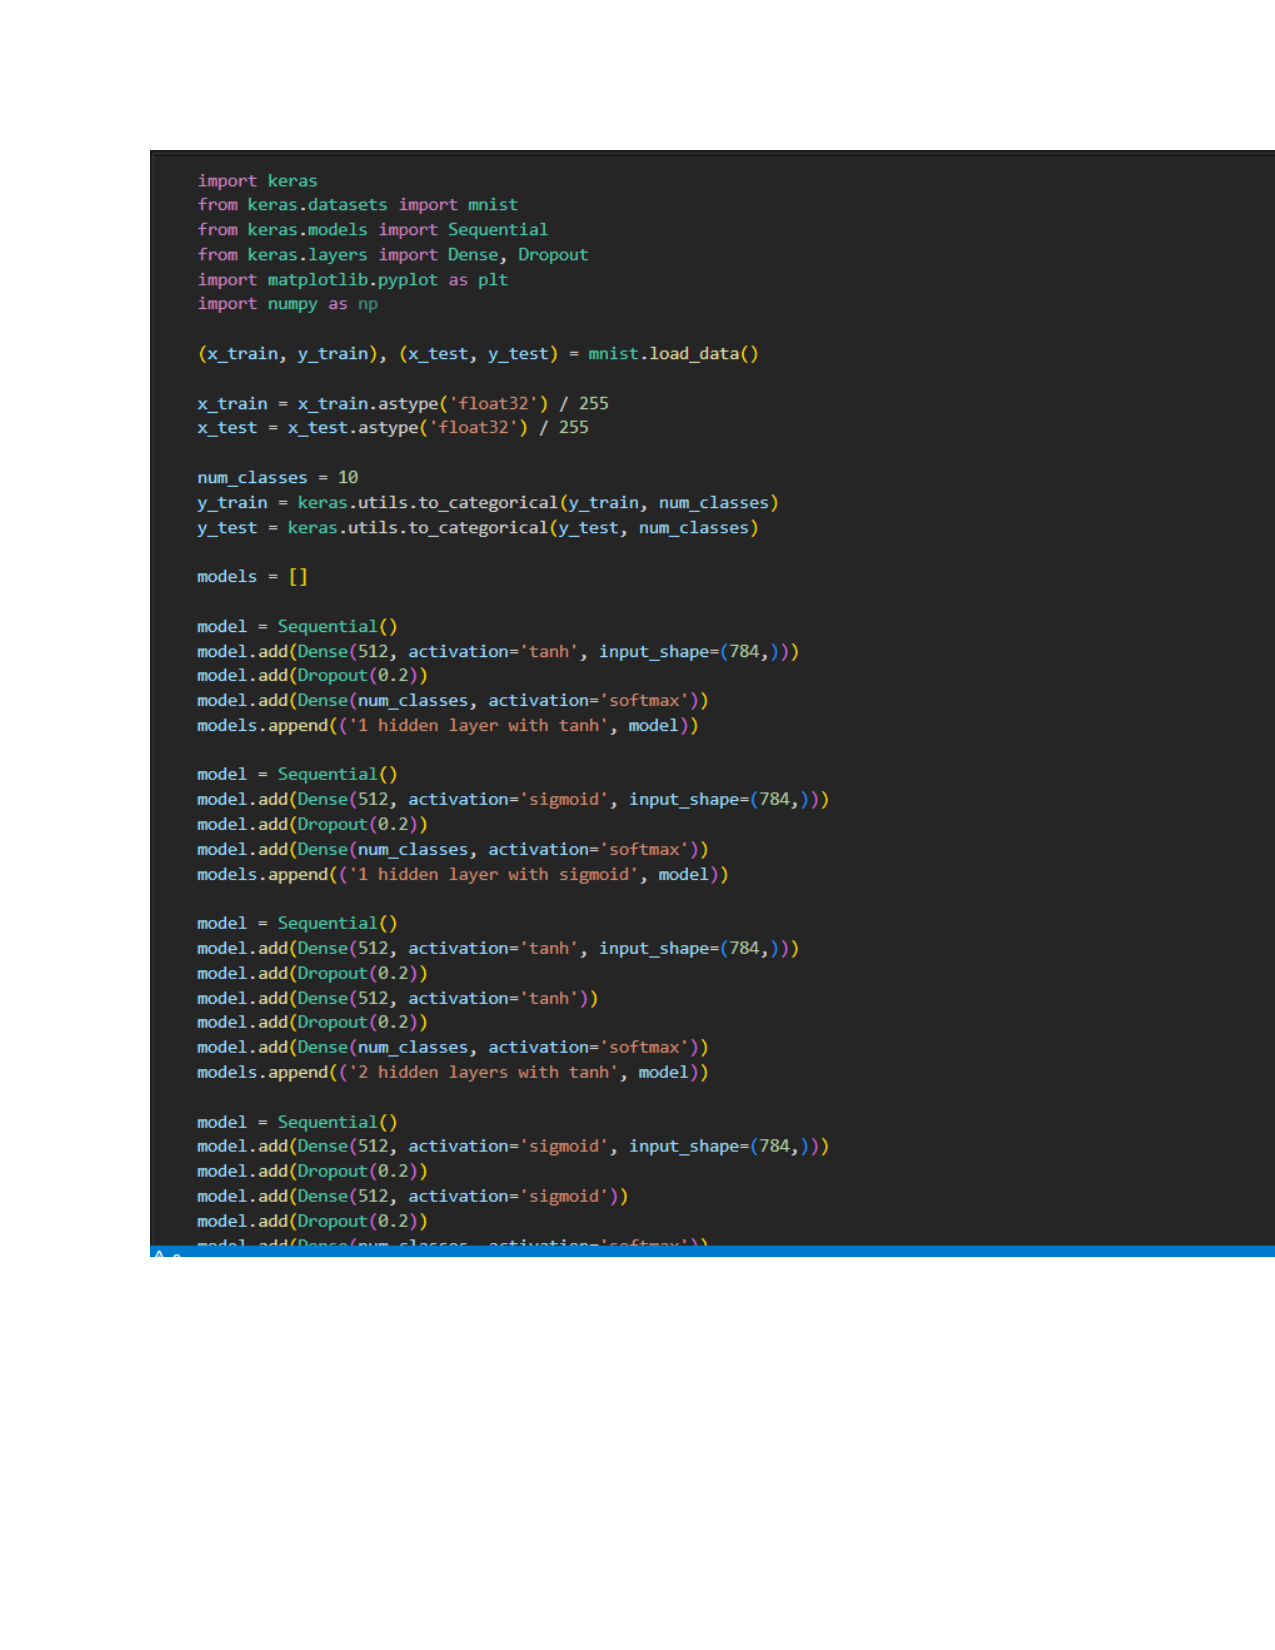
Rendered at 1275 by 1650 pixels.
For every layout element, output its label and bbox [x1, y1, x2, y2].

picture [150, 150, 1275, 1257]
